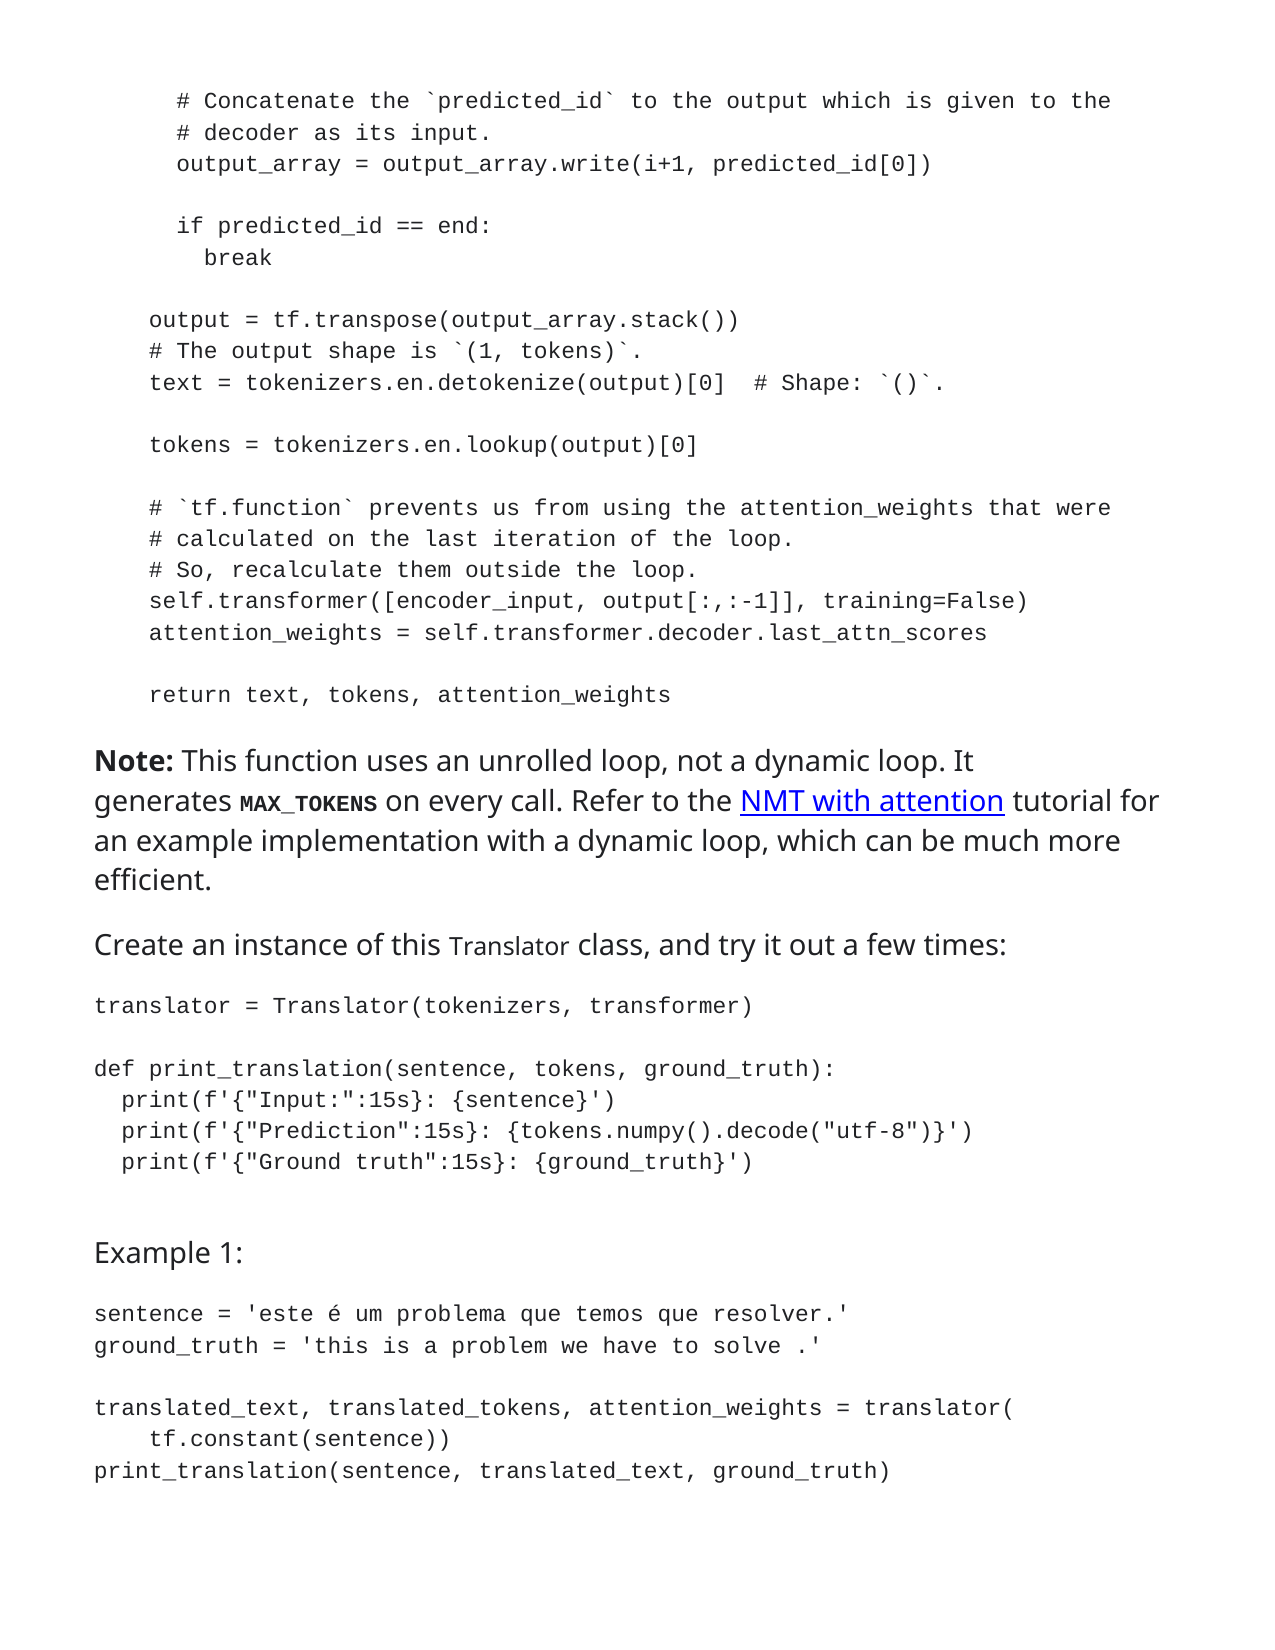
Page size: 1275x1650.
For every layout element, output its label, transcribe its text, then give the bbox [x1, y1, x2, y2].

text Example 1: [94, 1233, 1181, 1272]
text Create an instance of this Translator class, and try it out a few times: [94, 924, 1181, 964]
text Note: This function uses an unrolled loop, not a dynamic loop. It generates MAX_TOKENS on every call. Refer to the NMT with attention tutorial for an example implementation with a dynamic loop, which can be much more efficient. [94, 741, 1181, 899]
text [94, 84, 1181, 741]
text sentence = 'este é um problema que temos que resolver.' ground_truth = 'this is a problem we have to solve .' translated_text, translated_tokens, attention_weights = translator( tf.constant(sentence)) print_translation(sentence, translated_text, ground_truth) [94, 1297, 1181, 1516]
text translator = Translator(tokenizers, transformer) [94, 989, 1181, 1052]
text def print_translation(sentence, tokens, ground_truth): print(f'{"Input:":15s}: {sentence}') print(f'{"Prediction":15s}: {tokens.numpy().decode("utf-8")}') print(f'{"Ground truth":15s}: {ground_truth}') [94, 1052, 1181, 1208]
